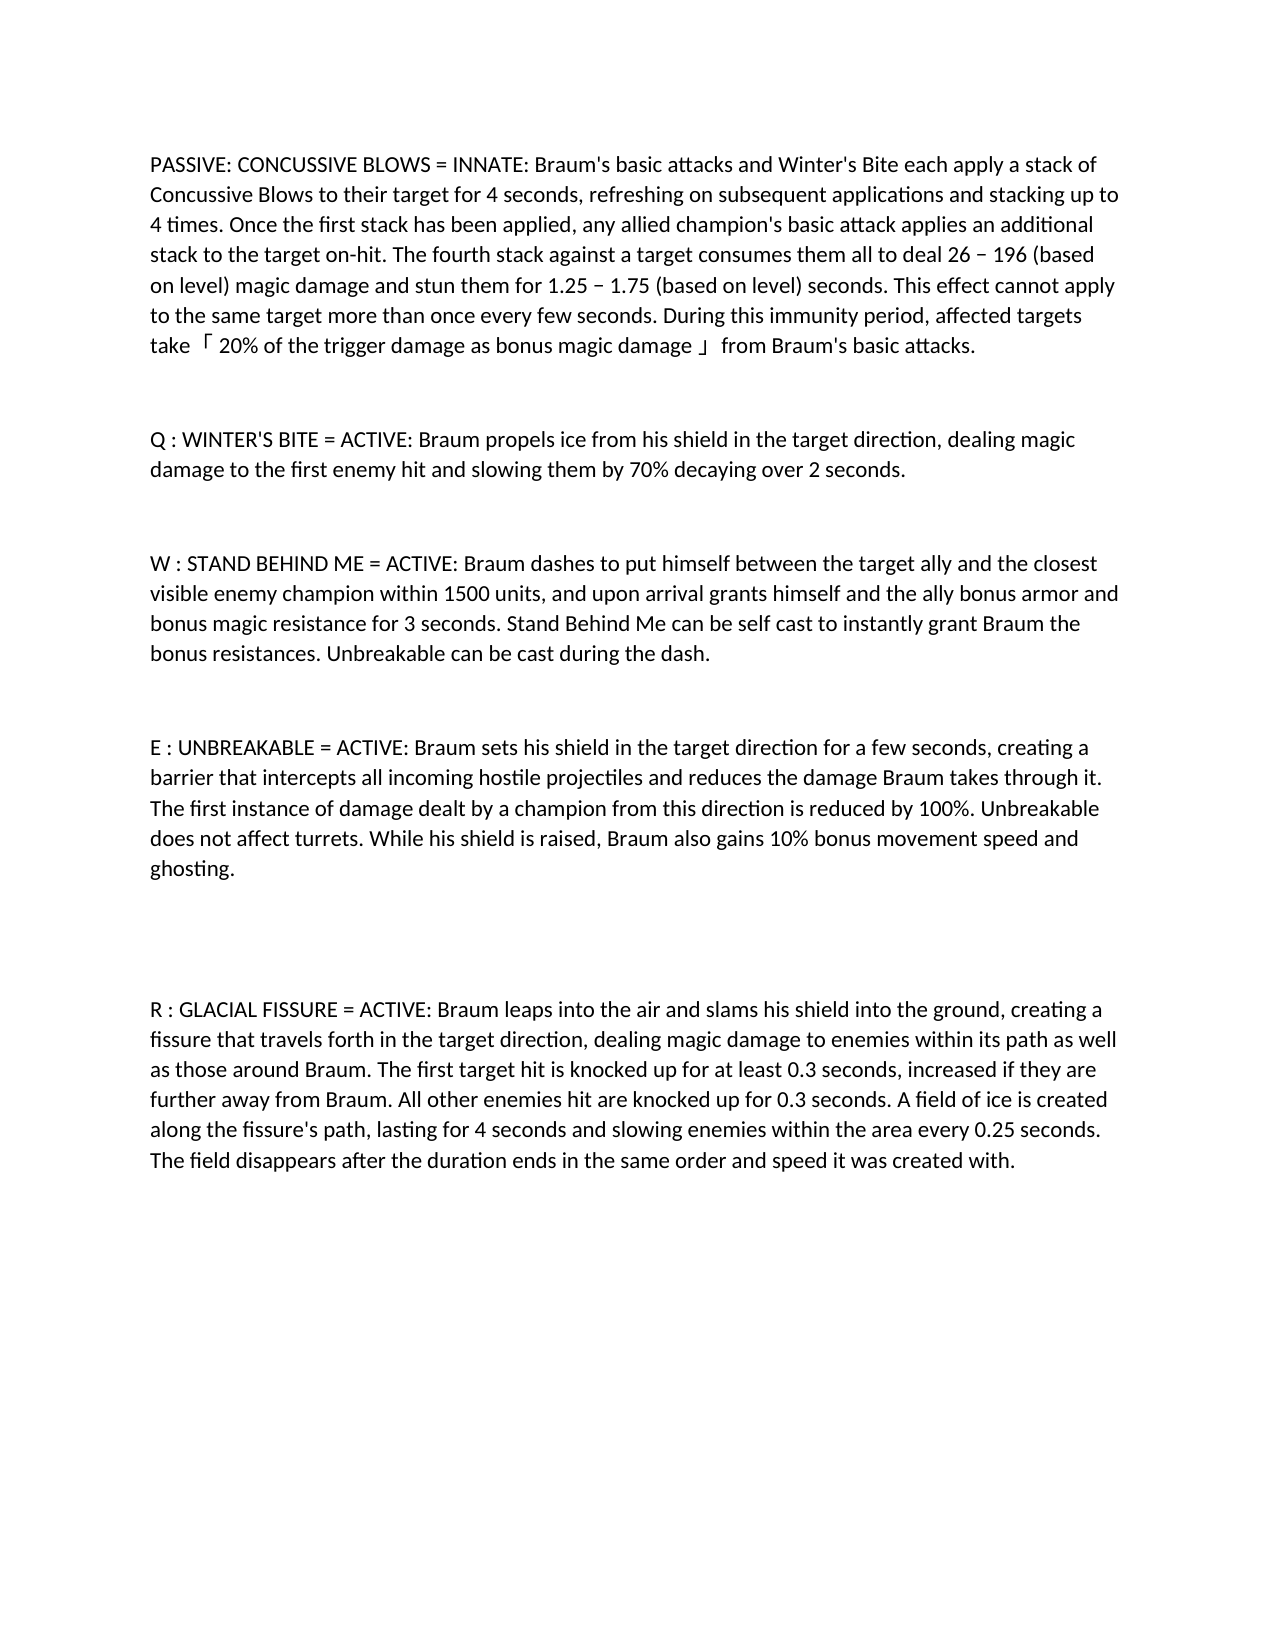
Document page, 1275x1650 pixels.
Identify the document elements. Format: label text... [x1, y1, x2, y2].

text R : GLACIAL FISSURE = ACTIVE: Braum leaps into the air and slams his shield into the ground, creating a fissure that travels forth in the target direction, dealing magic damage to enemies within its path as well as those around Braum. The first target hit is knocked up for at least 0.3 seconds, increased if they are further away from Braum. All other enemies hit are knocked up for 0.3 seconds. A field of ice is created along the fissure's path, lasting for 4 seconds and slowing enemies within the area every 0.25 seconds. The field disappears after the duration ends in the same order and speed it was created with. [150, 995, 1125, 1174]
text W : STAND BEHIND ME = ACTIVE: Braum dashes to put himself between the target ally and the closest visible enemy champion within 1500 units, and upon arrival grants himself and the ally bonus armor and bonus magic resistance for 3 seconds. Stand Behind Me can be self cast to instantly grant Braum the bonus resistances. Unbreakable can be cast during the dash. [150, 549, 1125, 668]
text Q : WINTER'S BITE = ACTIVE: Braum propels ice from his shield in the target direction, dealing magic damage to the first enemy hit and slowing them by 70% decaying over 2 seconds. [150, 425, 1125, 483]
text E : UNBREAKABLE = ACTIVE: Braum sets his shield in the target direction for a few seconds, creating a barrier that intercepts all incoming hostile projectiles and reduces the damage Braum takes through it. The first instance of damage dealt by a champion from this direction is reduced by 100%. Unbreakable does not affect turrets. While his shield is raised, Braum also gains 10% bonus movement speed and ghosting. [150, 733, 1125, 882]
text PASSIVE: CONCUSSIVE BLOWS = INNATE: Braum's basic attacks and Winter's Bite each apply a stack of Concussive Blows to their target for 4 seconds, refreshing on subsequent applications and stacking up to 4 times. Once the first stack has been applied, any allied champion's basic attack applies an additional stack to the target on-hit. The fourth stack against a target consumes them all to deal 26 − 196 (based on level) magic damage and stun them for 1.25 − 1.75 (based on level) seconds. This effect cannot apply to the same target more than once every few seconds. During this immunity period, affected targets take「 20% of the trigger damage as bonus magic damage 」from Braum's basic attacks. [150, 150, 1125, 359]
